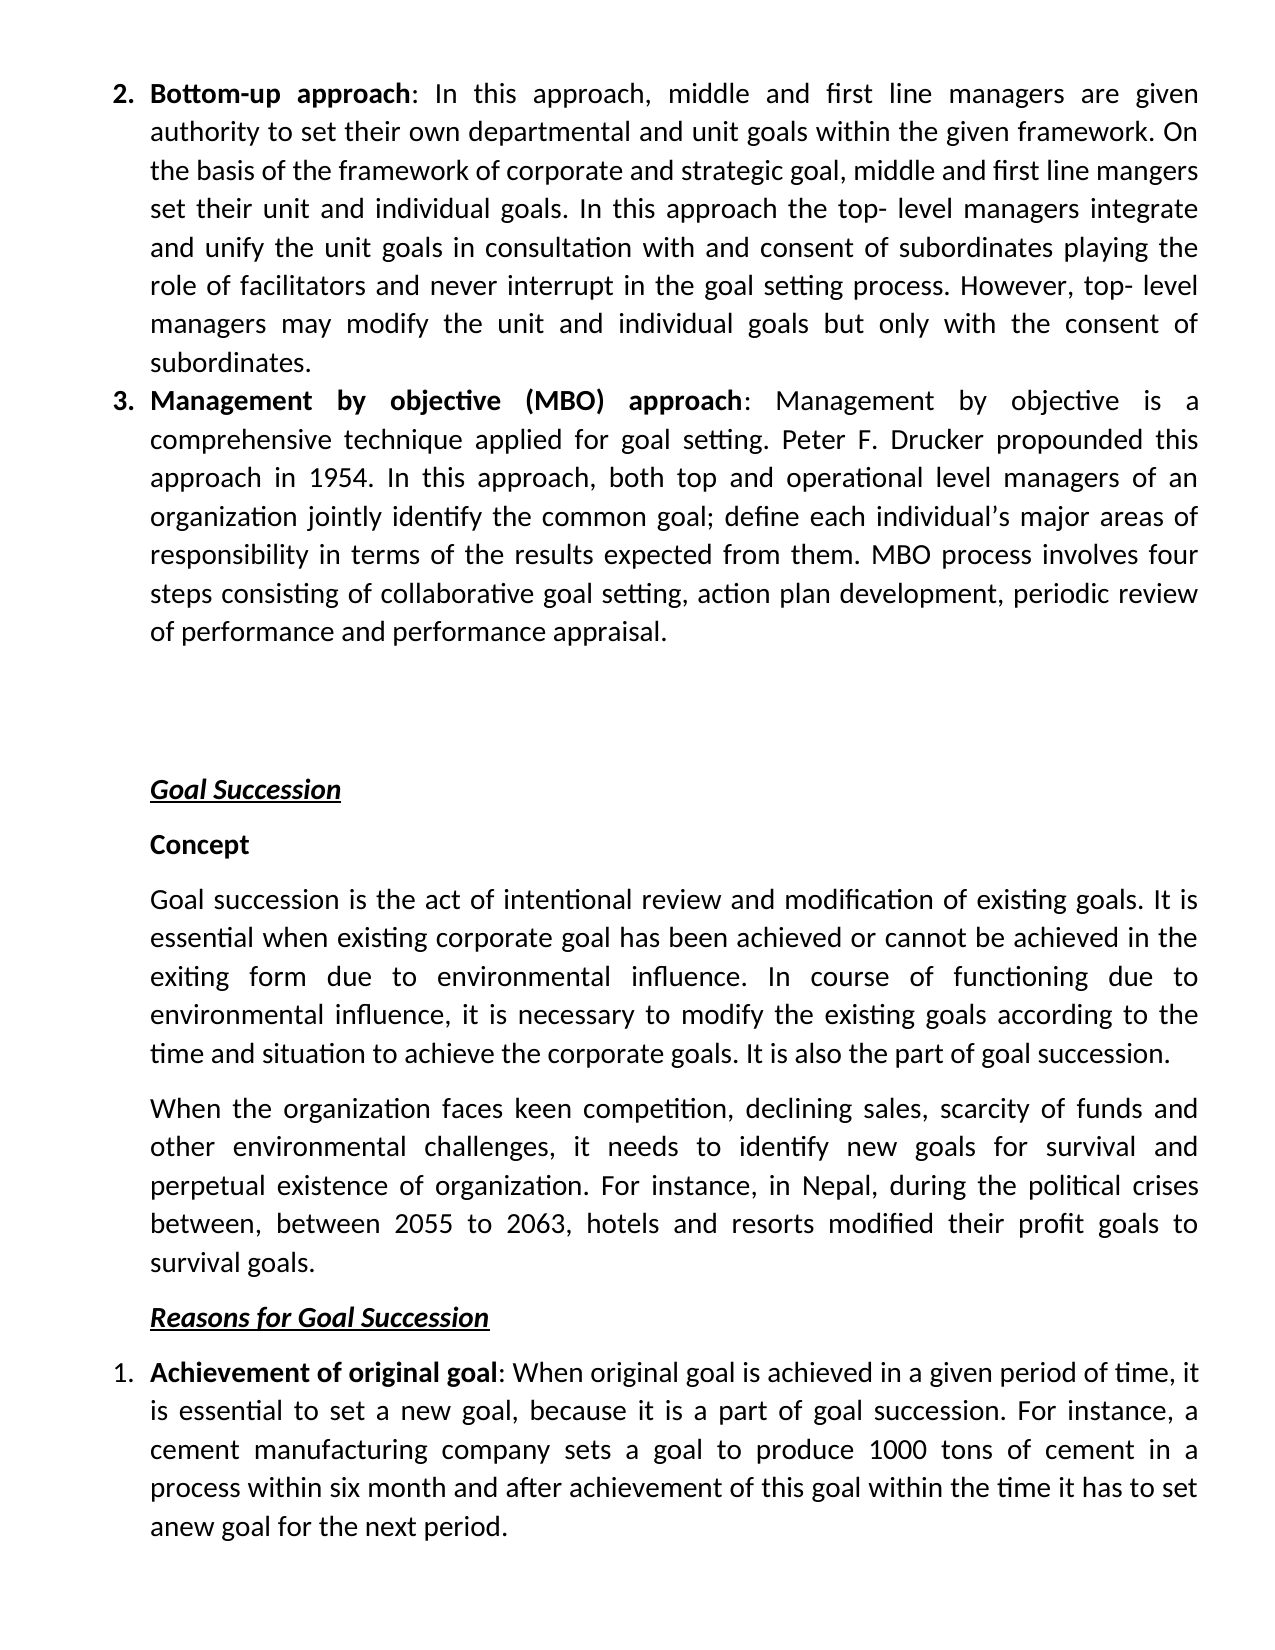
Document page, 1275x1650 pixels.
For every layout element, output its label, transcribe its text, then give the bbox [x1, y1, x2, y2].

list Bottom-up approach: In this approach, middle and first line managers are given authority to set their own departmental and unit goals within the given framework. On the basis of the framework of corporate and strategic goal, middle and first line mangers set their unit and individual goals. In this approach the top- level managers integrate and unify the unit goals in consultation with and consent of subordinates playing the role of facilitators and never interrupt in the goal setting process. However, top- level managers may modify the unit and individual goals but only with the consent of subordinates. [112, 75, 1200, 380]
text Goal Succession [150, 771, 1200, 806]
text Concept [150, 826, 1200, 862]
text When the organization faces keen competition, declining sales, scarcity of funds and other environmental challenges, it needs to identify new goals for survival and perpetual existence of organization. For instance, in Nepal, during the political crises between, between 2055 to 2063, hotels and resorts modified their profit goals to survival goals. [150, 1090, 1200, 1279]
list Achievement of original goal: When original goal is achieved in a given period of time, it is essential to set a new goal, because it is a part of goal succession. For instance, a cement manufacturing company sets a goal to produce 1000 tons of cement in a process within six month and after achievement of this goal within the time it has to set anew goal for the next period. [112, 1354, 1200, 1543]
text Goal succession is the act of intentional review and modification of existing goals. It is essential when existing corporate goal has been achieved or cannot be achieved in the exiting form due to environmental influence. In course of functioning due to environmental influence, it is necessary to modify the existing goals according to the time and situation to achieve the corporate goals. It is also the part of goal succession. [150, 881, 1200, 1070]
text Reasons for Goal Succession [150, 1299, 1200, 1334]
list Management by objective (MBO) approach: Management by objective is a comprehensive technique applied for goal setting. Peter F. Drucker propounded this approach in 1954. In this approach, both top and operational level managers of an organization jointly identify the common goal; define each individual’s major areas of responsibility in terms of the results expected from them. MBO process involves four steps consisting of collaborative goal setting, action plan development, periodic review of performance and performance appraisal. [112, 382, 1200, 649]
